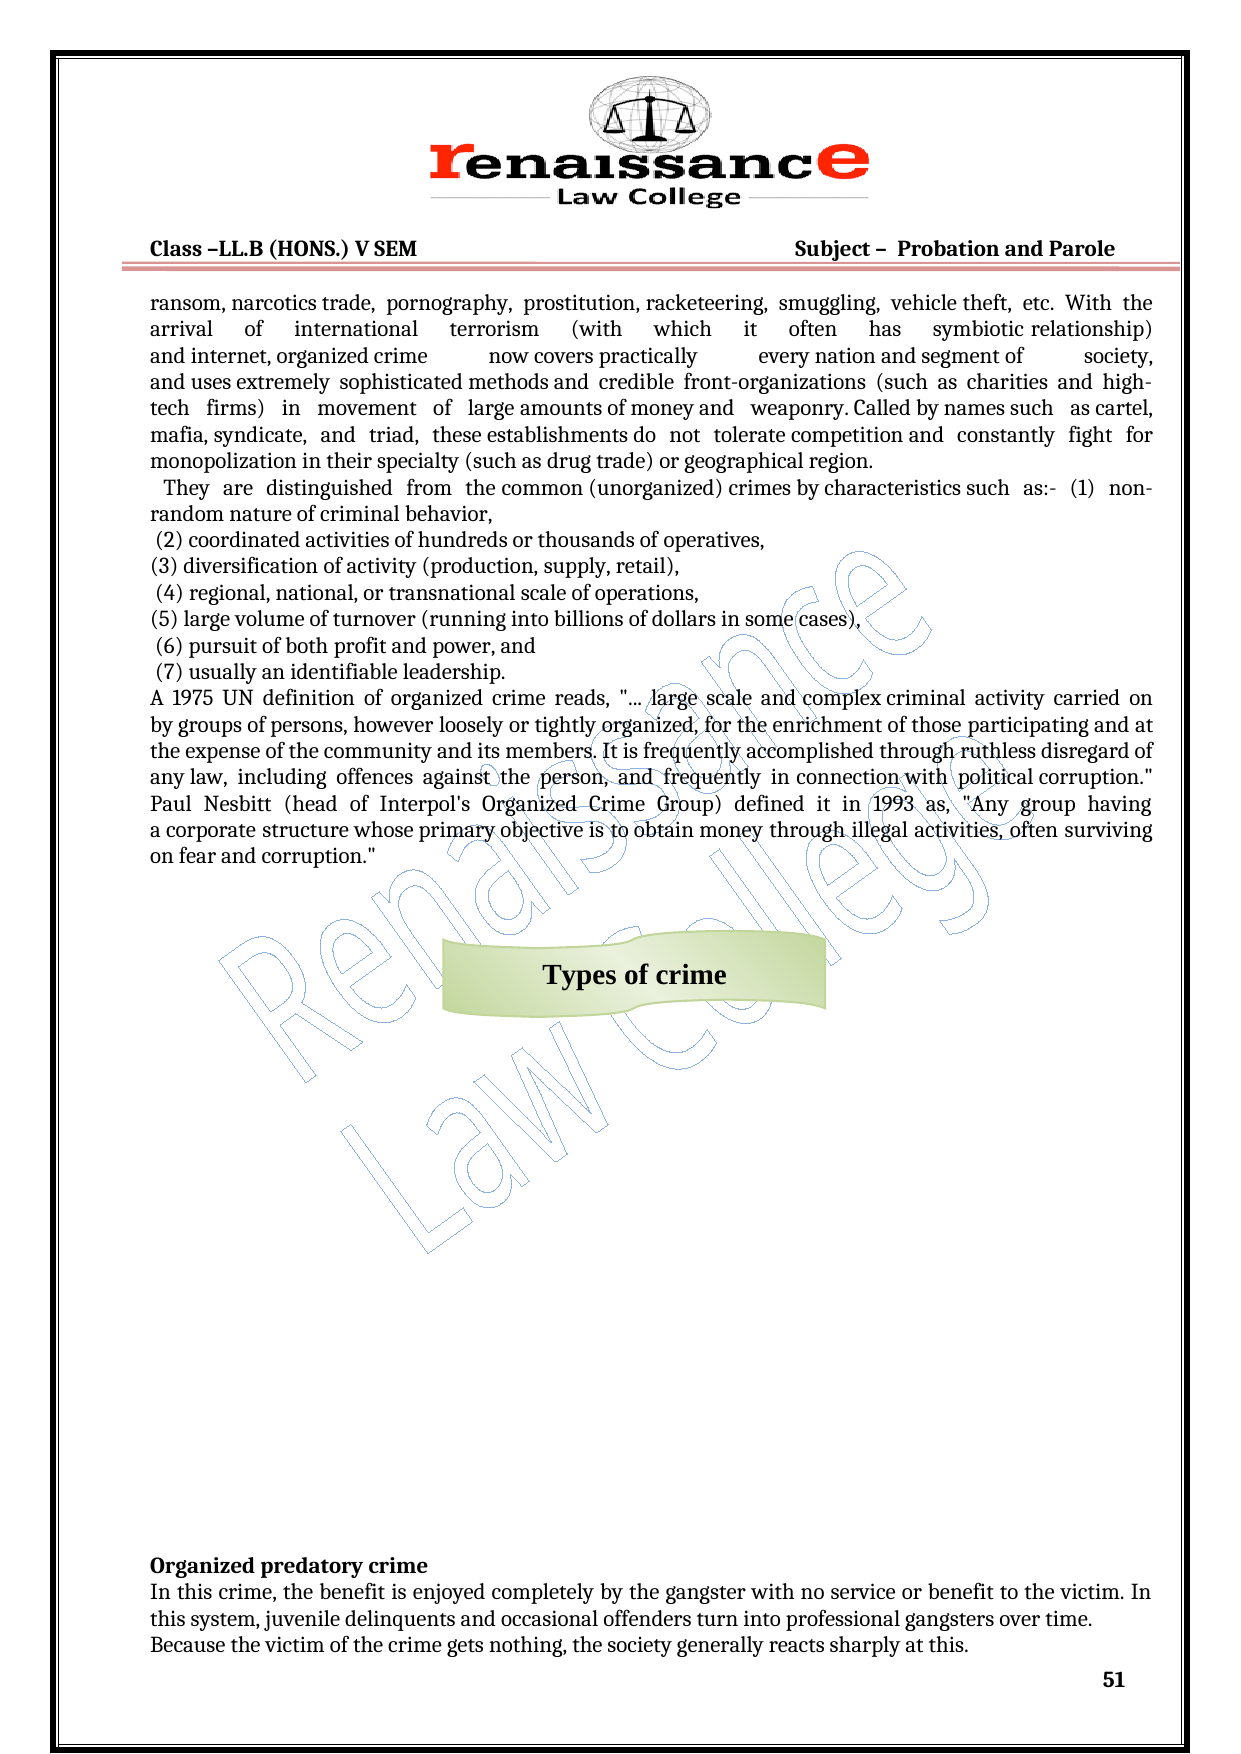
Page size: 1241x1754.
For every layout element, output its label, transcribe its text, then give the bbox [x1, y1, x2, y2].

picture [406, 75, 897, 209]
text A 1975 UN definition of organized crime reads, "... large scale and complex criminal activity carried on by groups of persons, however loosely or tightly organized, for the enrichment of those participating and at the expense of the community and its members. It is frequently accomplished through ruthless disregard of any law, including offences against the person, and frequently in connection with political corruption." Paul Nesbitt (head of Interpol's Organized Crime Group) defined it in 1993 as, "Any group having a corporate structure whose primary objective is to obtain money through illegal activities, often surviving on fear and corruption." [150, 685, 1153, 869]
text (2) coordinated activities of hundreds or thousands of operatives, [150, 527, 1153, 553]
text (4) regional, national, or transnational scale of operations, [150, 580, 1153, 606]
text (6) pursuit of both profit and power, and [150, 632, 1153, 659]
text They are distinguished from the common (unorganized) crimes by characteristics such as:- (1) non-random nature of criminal behavior, [150, 474, 1153, 527]
text In this crime, the benefit is enjoyed completely by the gangster with no service or benefit to the victim. In this system, juvenile delinquents and occasional offenders turn into professional gangsters over time. [150, 1579, 1153, 1632]
text (5) large volume of turnover (running into billions of dollars in some cases), [150, 606, 1153, 632]
text (3) diversification of activity (production, supply, retail), [150, 553, 1153, 580]
text Organized predatory crime [150, 1553, 1153, 1579]
text Because the victim of the crime gets nothing, the society generally reacts sharply at this. [150, 1632, 1153, 1658]
text (7) usually an identifiable leadership. [150, 659, 1153, 685]
